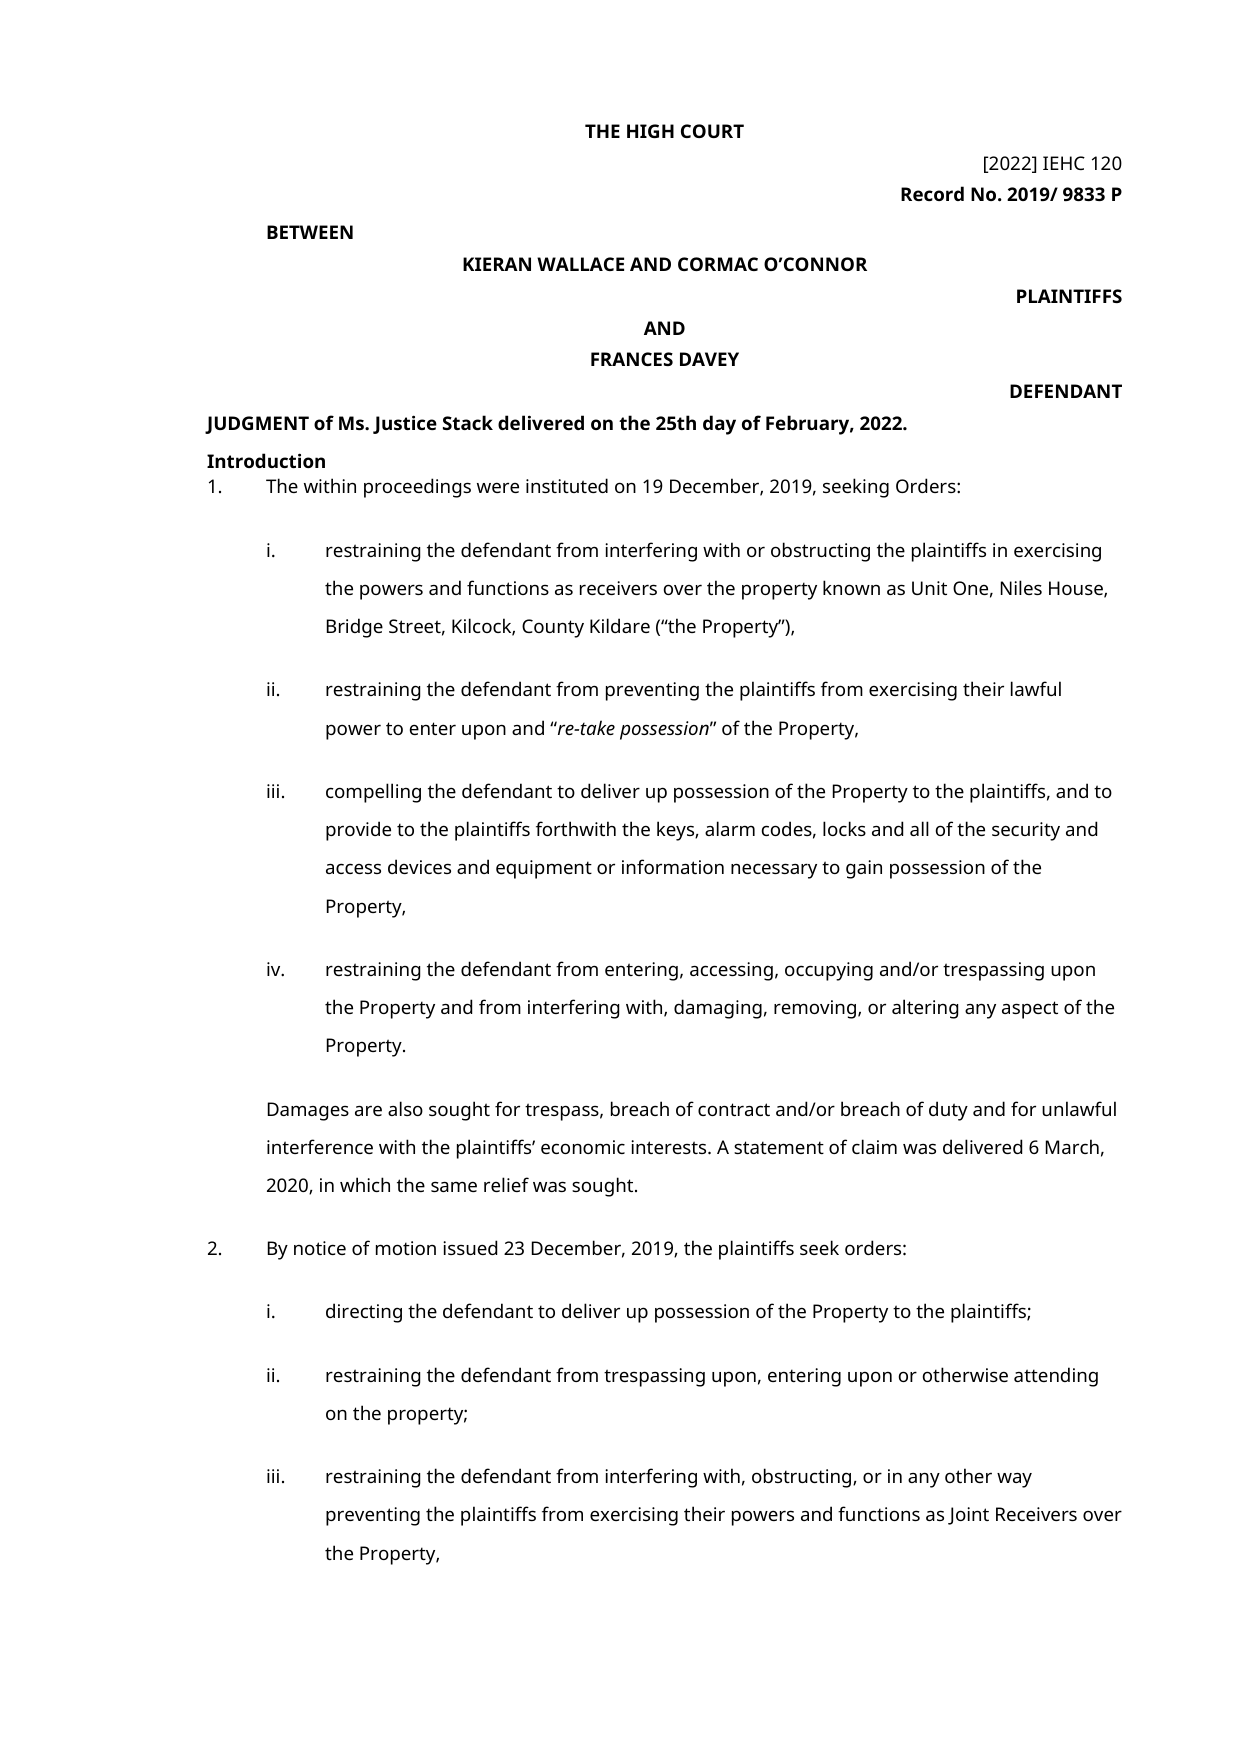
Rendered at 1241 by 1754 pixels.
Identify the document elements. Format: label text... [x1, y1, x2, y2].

text FRANCES DAVEY [207, 347, 1122, 372]
text [2022] IEHC 120 [207, 150, 1122, 175]
text JUDGMENT of Ms. Justice Stack delivered on the 25th day of February, 2022. [207, 410, 1122, 436]
title THE HIGH COURT [207, 118, 1122, 144]
text iii. restraining the defendant from interfering with, obstructing, or in any other way preventing the plaintiffs from exercising their powers and functions as Joint Receivers over the Property, [266, 1463, 1122, 1565]
text AND [207, 315, 1122, 341]
text KIERAN WALLACE AND CORMAC O’CONNOR [207, 251, 1122, 277]
text Damages are also sought for trespass, breach of contract and/or breach of duty and for unlawful interference with the plaintiffs’ economic interests. A statement of claim was delivered 6 March, 2020, in which the same relief was sought. [207, 1096, 1122, 1198]
text 1. The within proceedings were instituted on 19 December, 2019, seeking Orders: [207, 474, 1122, 499]
text i. restraining the defendant from interfering with or obstructing the plaintiffs in exercising the powers and functions as receivers over the property known as Unit One, Niles House, Bridge Street, Kilcock, County Kildare (“the Property”), [266, 537, 1122, 639]
text BETWEEN [266, 220, 1122, 245]
text 2. By notice of motion issued 23 December, 2019, the plaintiffs seek orders: [207, 1236, 1122, 1261]
text ii. restraining the defendant from trespassing upon, entering upon or otherwise attending on the property; [266, 1362, 1122, 1426]
text PLAINTIFFS [207, 283, 1122, 309]
text iv. restraining the defendant from entering, accessing, occupying and/or trespassing upon the Property and from interfering with, damaging, removing, or altering any aspect of the Property. [266, 956, 1122, 1058]
subtitle Introduction [207, 448, 1122, 474]
text iii. compelling the defendant to deliver up possession of the Property to the plaintiffs, and to provide to the plaintiffs forthwith the keys, alarm codes, locks and all of the security and access devices and equipment or information necessary to gain possession of the Property, [266, 778, 1122, 918]
text ii. restraining the defendant from preventing the plaintiffs from exercising their lawful power to enter upon and “re-take possession” of the Property, [266, 677, 1122, 741]
text DEFENDANT [207, 378, 1122, 404]
text Record No. 2019/ 9833 P [207, 182, 1122, 207]
text i. directing the defendant to deliver up possession of the Property to the plaintiffs; [266, 1299, 1122, 1324]
